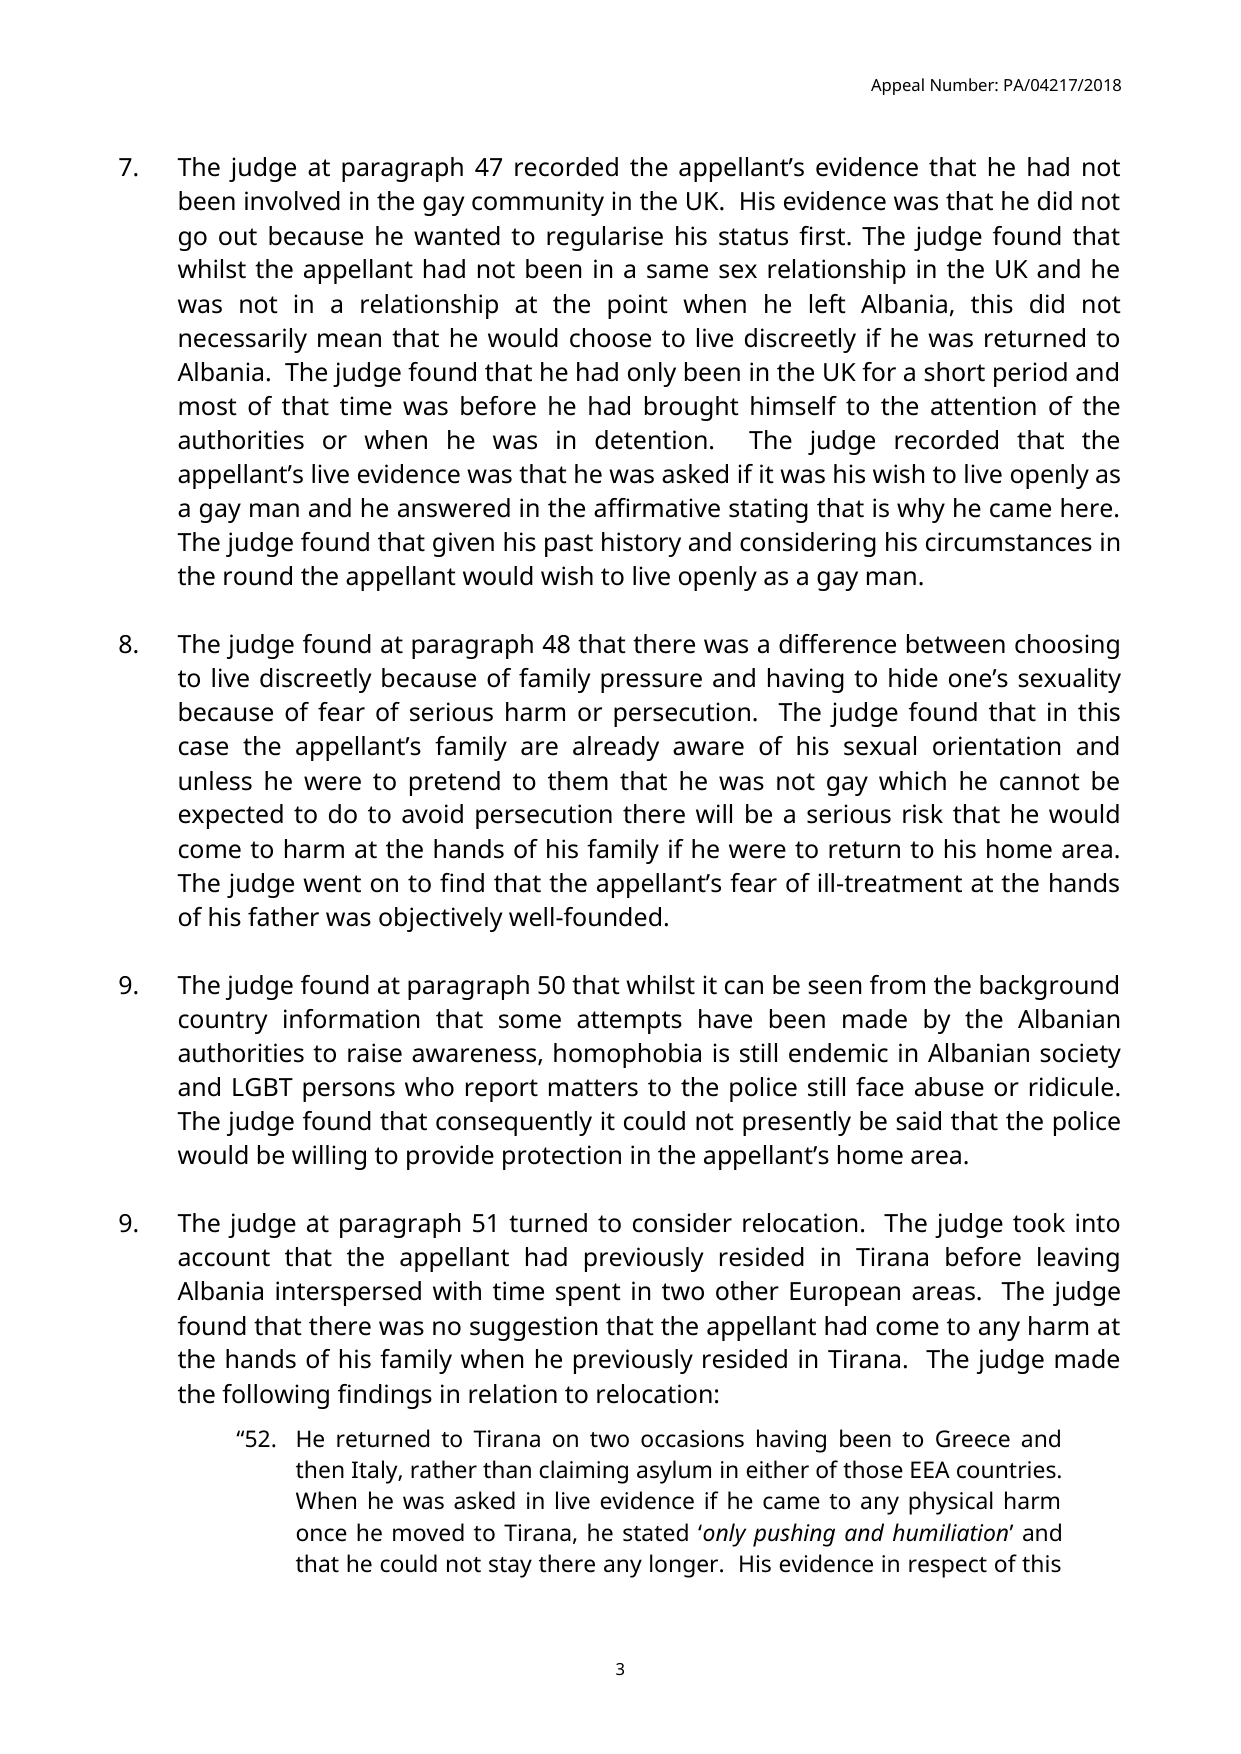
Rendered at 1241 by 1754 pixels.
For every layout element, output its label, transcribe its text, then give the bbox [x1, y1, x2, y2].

text 9. The judge at paragraph 51 turned to consider relocation. The judge took into account that the appellant had previously resided in Tirana before leaving Albania interspersed with time spent in two other European areas. The judge found that there was no suggestion that the appellant had come to any harm at the hands of his family when he previously resided in Tirana. The judge made the following findings in relation to relocation: [118, 1206, 1122, 1410]
text 7. The judge at paragraph 47 recorded the appellant’s evidence that he had not been involved in the gay community in the UK. His evidence was that he did not go out because he wanted to regularise his status first. The judge found that whilst the appellant had not been in a same sex relationship in the UK and he was not in a relationship at the point when he left Albania, this did not necessarily mean that he would choose to live discreetly if he was returned to Albania. The judge found that he had only been in the UK for a short period and most of that time was before he had brought himself to the attention of the authorities or when he was in detention. The judge recorded that the appellant’s live evidence was that he was asked if it was his wish to live openly as a gay man and he answered in the affirmative stating that is why he came here. The judge found that given his past history and considering his circumstances in the round the appellant would wish to live openly as a gay man. [118, 150, 1122, 593]
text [236, 1423, 1063, 1579]
text 9. The judge found at paragraph 50 that whilst it can be seen from the background country information that some attempts have been made by the Albanian authorities to raise awareness, homophobia is still endemic in Albanian society and LGBT persons who report matters to the police still face abuse or ridicule. The judge found that consequently it could not presently be said that the police would be willing to provide protection in the appellant’s home area. [118, 967, 1122, 1172]
text 8. The judge found at paragraph 48 that there was a difference between choosing to live discreetly because of family pressure and having to hide one’s sexuality because of fear of serious harm or persecution. The judge found that in this case the appellant’s family are already aware of his sexual orientation and unless he were to pretend to them that he was not gay which he cannot be expected to do to avoid persecution there will be a serious risk that he would come to harm at the hands of his family if he were to return to his home area. The judge went on to find that the appellant’s fear of ill-treatment at the hands of his father was objectively well-founded. [118, 627, 1122, 933]
